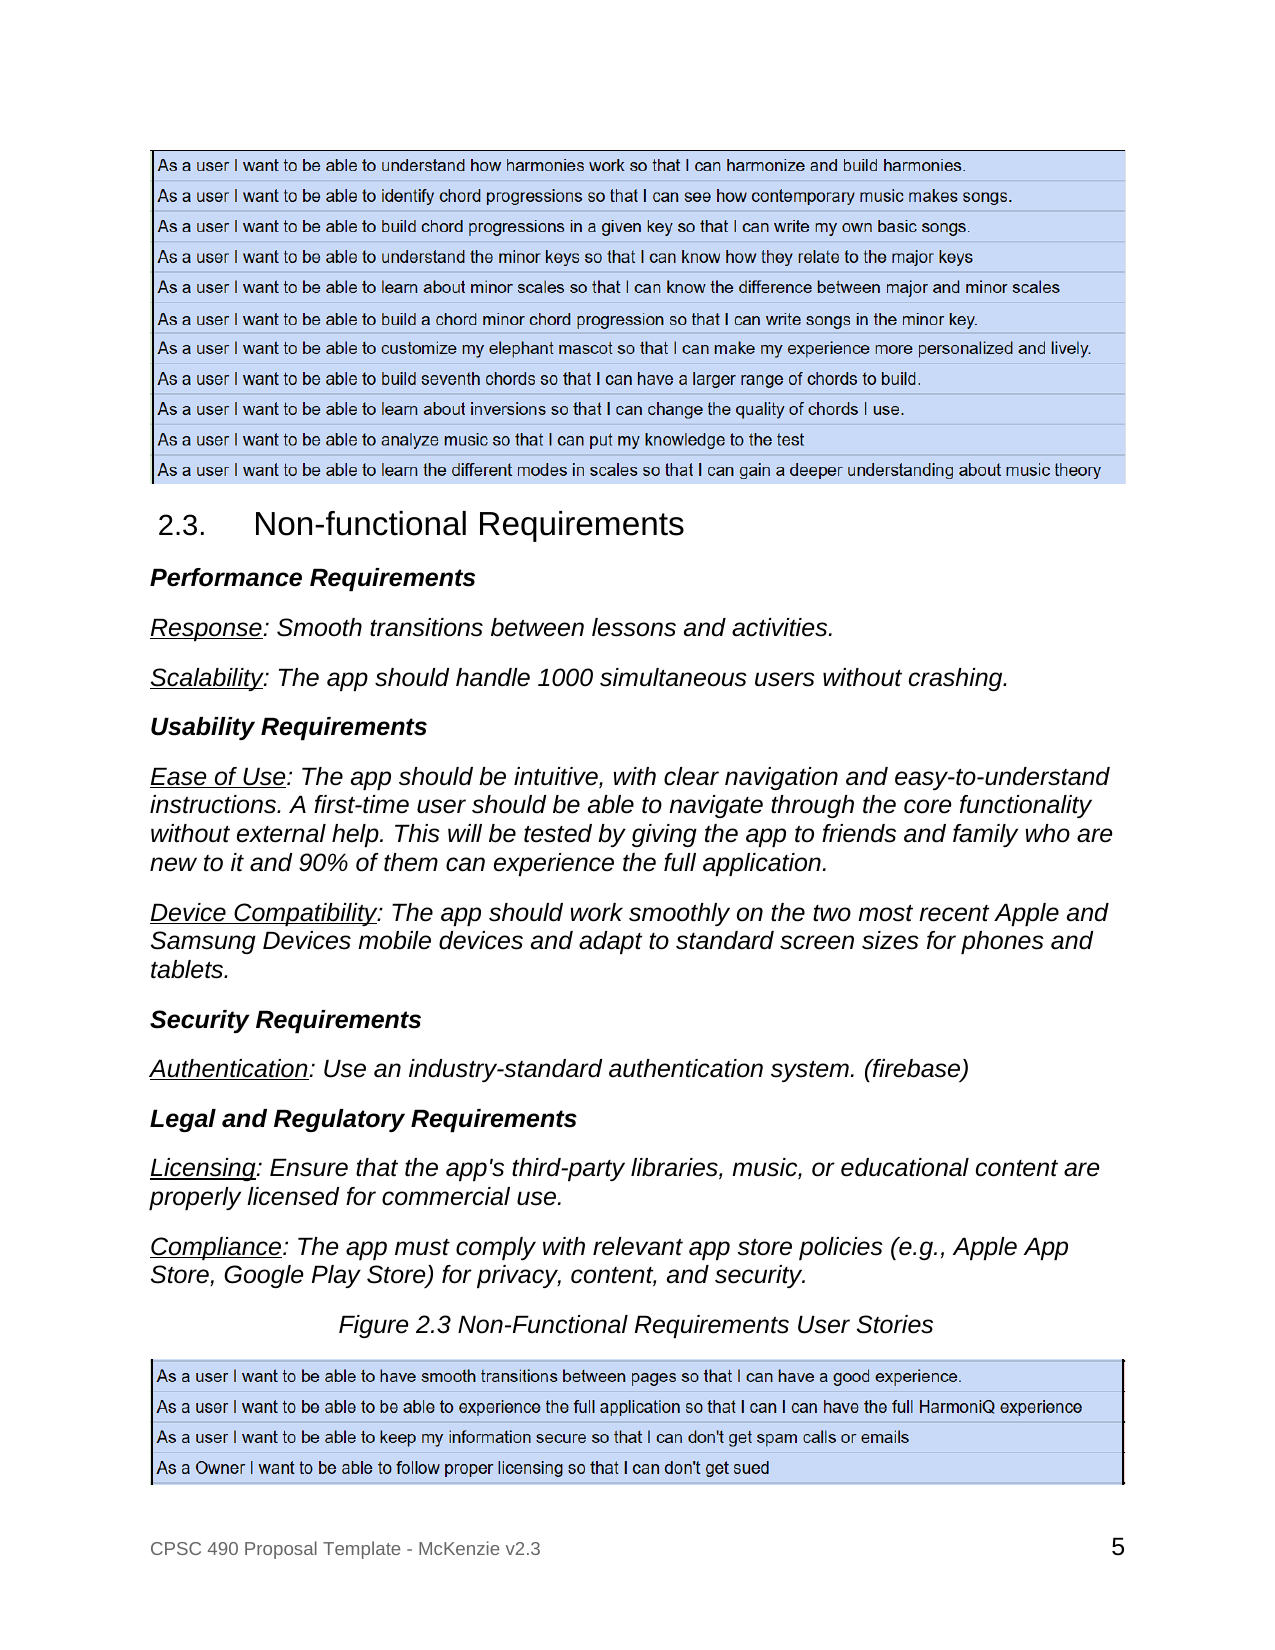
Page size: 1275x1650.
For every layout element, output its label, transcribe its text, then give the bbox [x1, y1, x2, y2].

picture [150, 1359, 1125, 1485]
text Authentication: Use an industry-standard authentication system. (firebase) [150, 1054, 1125, 1083]
text Device Compatibility: The app should work smoothly on the two most recent Apple and Samsung Devices mobile devices and adapt to standard screen sizes for phones and tablets. [150, 898, 1125, 984]
text Scalability: The app should handle 1000 simultaneous users without crashing. [150, 663, 1125, 691]
text Response: Smooth transitions between lessons and activities. [150, 613, 1125, 642]
text Legal and Regulatory Requirements [150, 1104, 1125, 1133]
text Compliance: The app must comply with relevant app store policies (e.g., Apple App Store, Google Play Store) for privacy, content, and security. [150, 1232, 1125, 1289]
subtitle Non-functional Requirements [206, 504, 1125, 543]
text Ease of Use: The app should be intuitive, with clear navigation and easy-to-understand instructions. A first-time user should be able to navigate through the core functionality without external help. This will be tested by giving the app to friends and family who are new to it and 90% of them can experience the full application. [150, 762, 1125, 877]
text Figure 2.3 Non-Functional Requirements User Stories [150, 1310, 1125, 1339]
text Licensing: Ensure that the app's third-party libraries, music, or educational content are properly licensed for commercial use. [150, 1153, 1125, 1211]
text Usability Requirements [150, 712, 1125, 741]
text Performance Requirements [150, 563, 1125, 592]
text Security Requirements [150, 1005, 1125, 1033]
picture [150, 150, 1125, 484]
